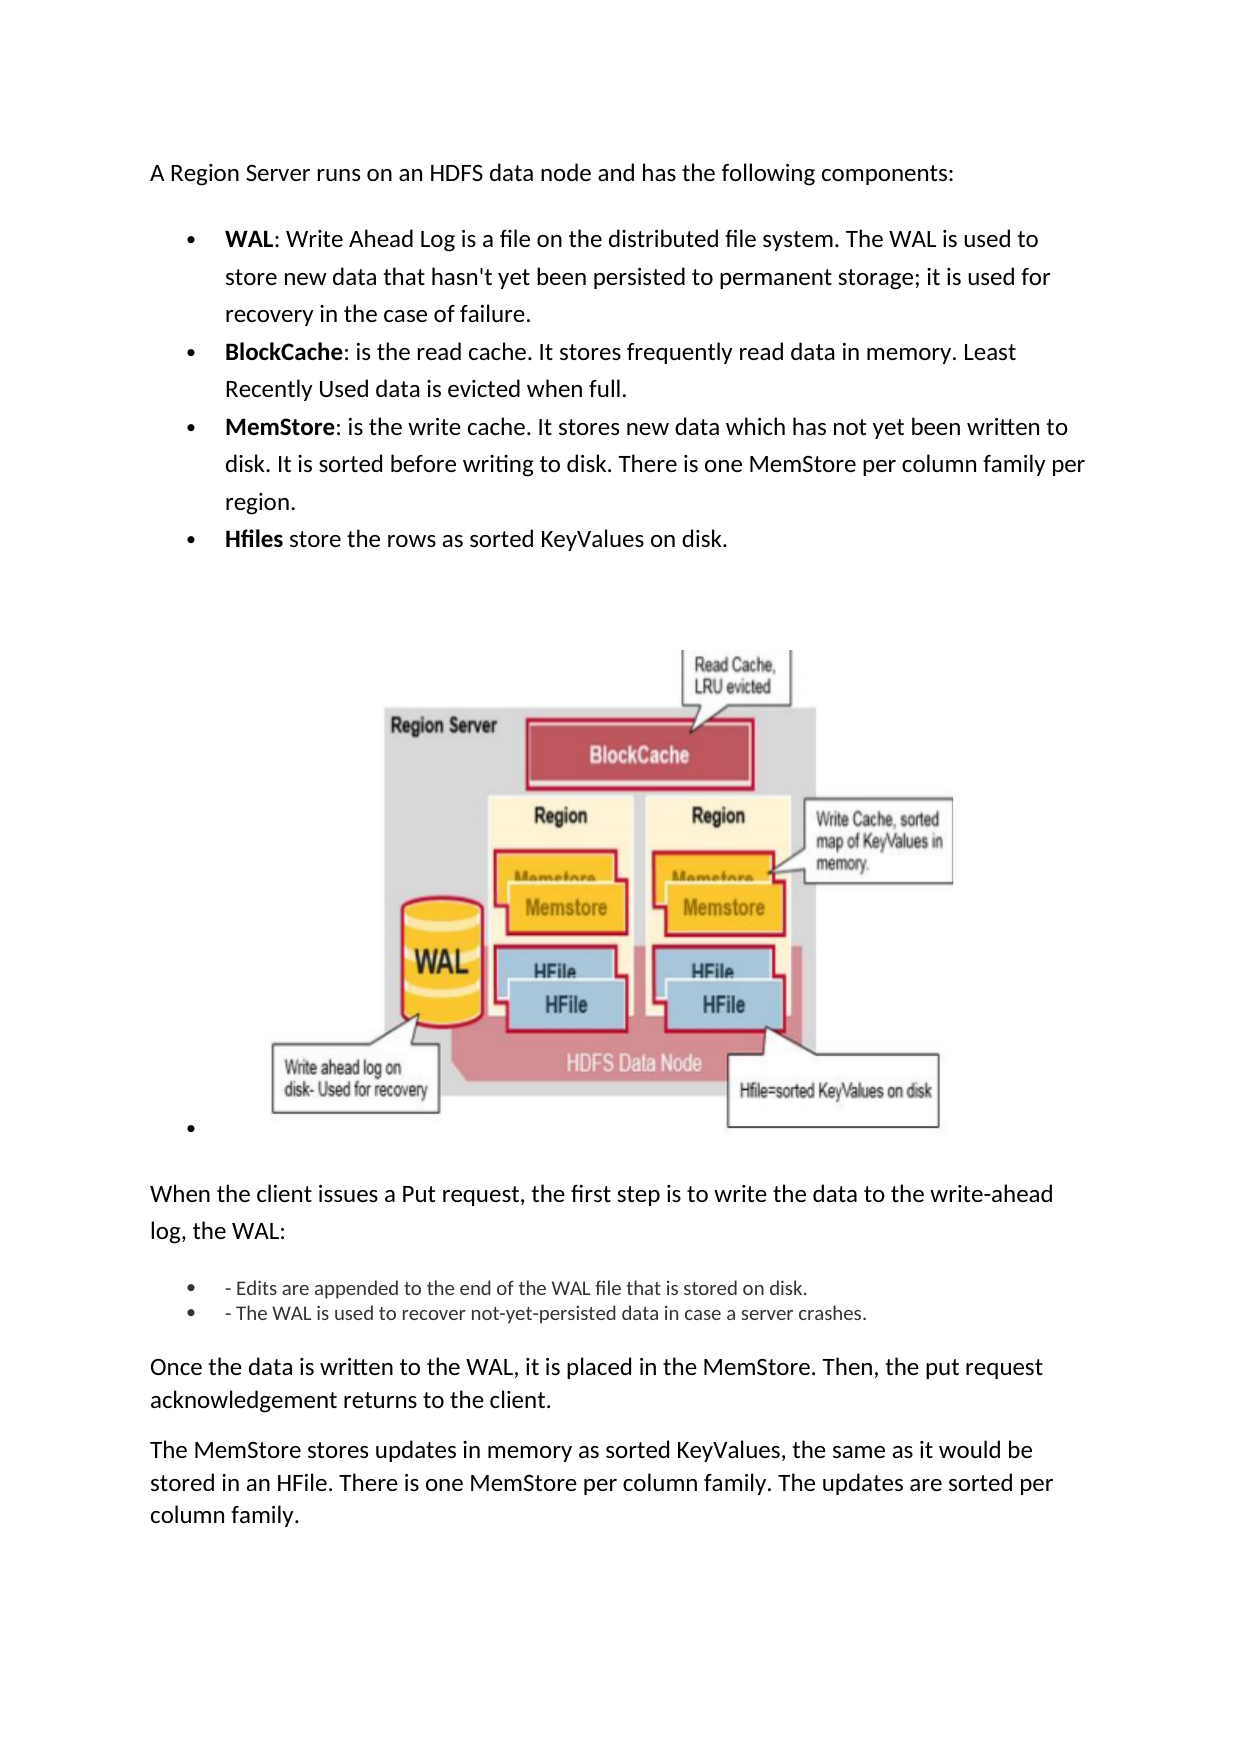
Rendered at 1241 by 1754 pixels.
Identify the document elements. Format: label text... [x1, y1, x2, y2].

text Once the data is written to the WAL, it is placed in the MemStore. Then, the put request acknowledgement returns to the client. [150, 1351, 1090, 1415]
list BlockCache: is the read cache. It stores frequently read data in memory. Least Recently Used data is evicted when full. [187, 329, 1090, 404]
list MemStore: is the write cache. It stores new data which has not yet been written to disk. It is sorted before writing to disk. There is one MemStore per column family per region. [187, 404, 1090, 517]
list WAL: Write Ahead Log is a file on the distributed file system. The WAL is used to store new data that hasn't yet been persisted to permanent storage; it is used for recovery in the case of failure. [187, 217, 1090, 329]
picture [225, 650, 954, 1136]
text When the client issues a Put request, the first step is to write the data to the write-ahead log, the WAL: [150, 1171, 1090, 1246]
text A Region Server runs on an HDFS data node and has the following components: [150, 150, 1090, 187]
list Hfiles store the rows as sorted KeyValues on disk. [187, 517, 1090, 554]
list - Edits are appended to the end of the WAL file that is stored on disk. [187, 1275, 1090, 1300]
list - The WAL is used to recover not-yet-persisted data in case a server crashes. [187, 1300, 1090, 1326]
text The MemStore stores updates in memory as sorted KeyValues, the same as it would be stored in an HFile. There is one MemStore per column family. The updates are sorted per column family. [150, 1434, 1090, 1530]
